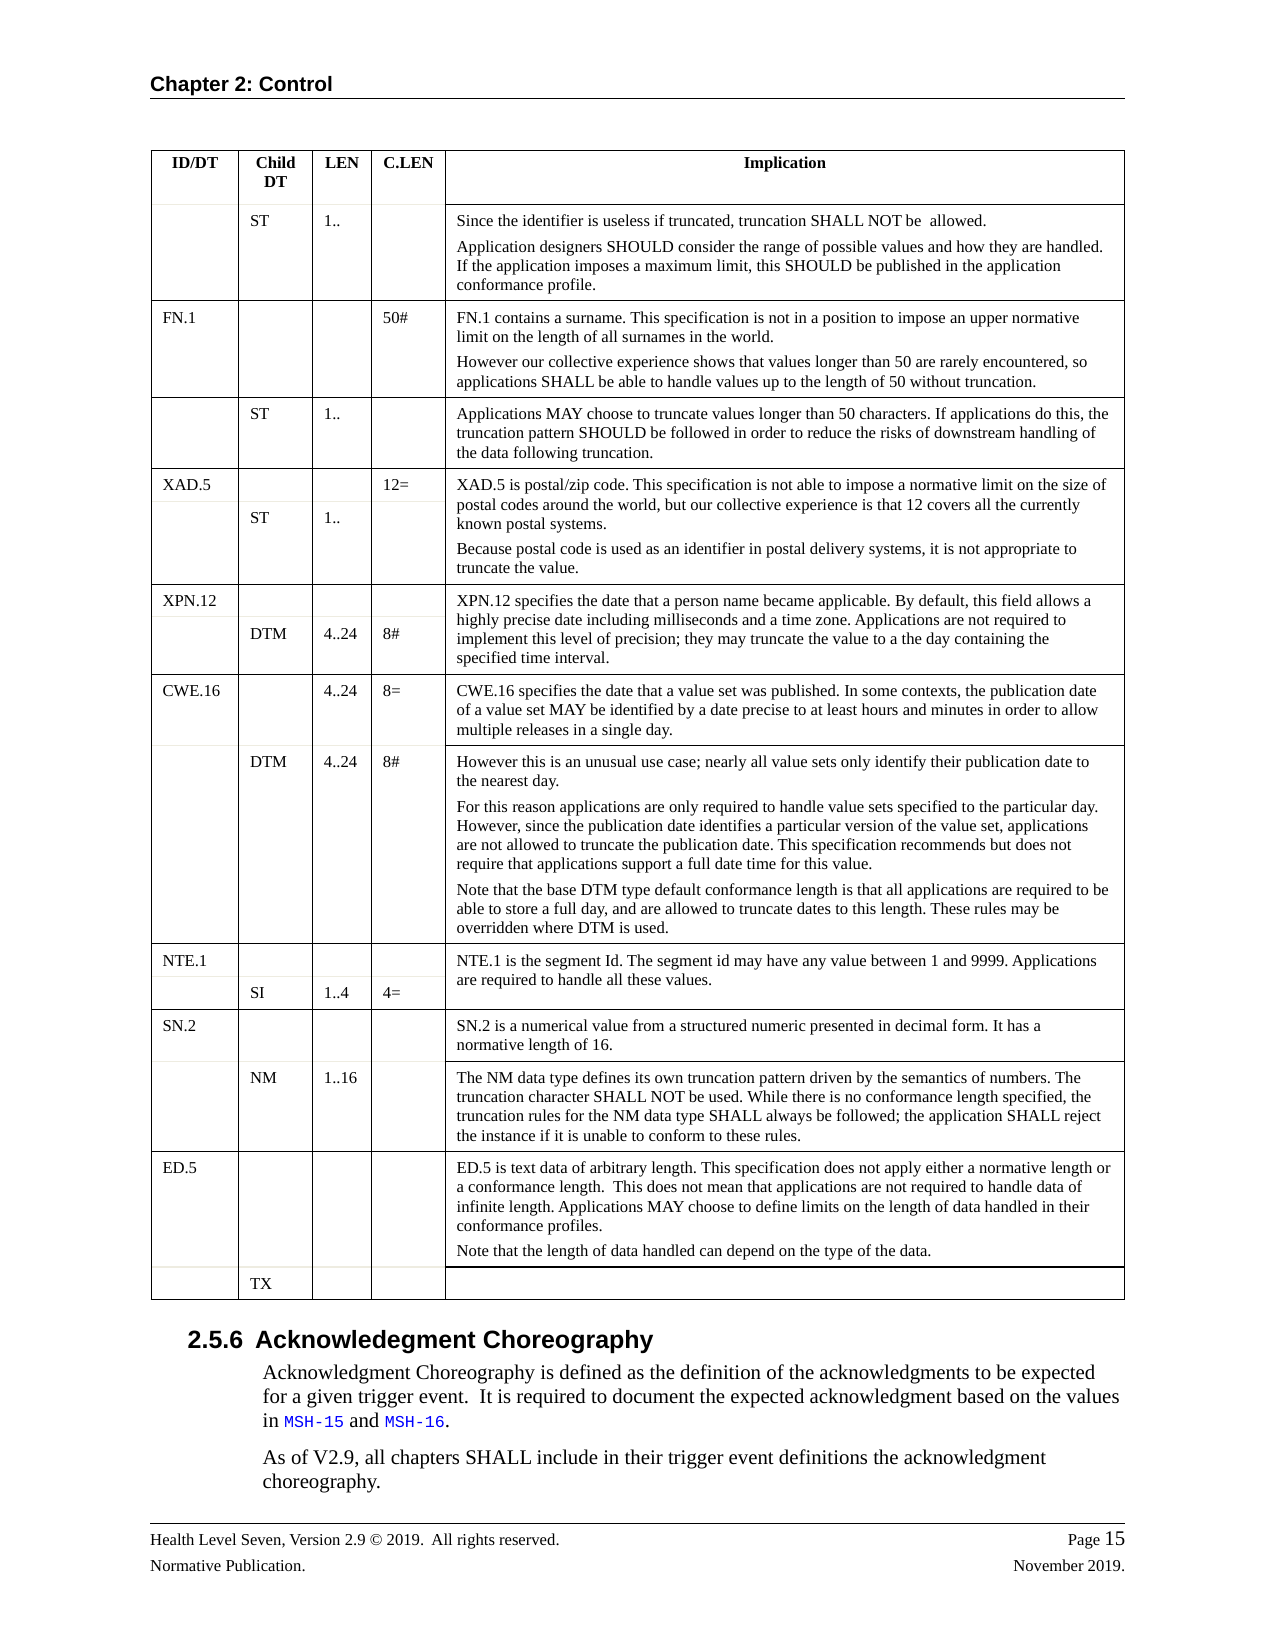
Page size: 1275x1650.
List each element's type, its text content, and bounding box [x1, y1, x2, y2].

table_cell The NM data type defines its own truncation pattern driven by the semantics of numbers. The truncation character SHALL NOT be used. While there is no conformance length specified, the truncation rules for the NM data type SHALL always be followed; the application SHALL reject the instance if it is unable to conform to these rules. [446, 1062, 1124, 1151]
table_cell [313, 469, 371, 501]
table_cell FN.1 contains a surname. This specification is not in a position to impose an upper normative limit on the length of all surnames in the world. However our collective experience shows that values longer than 50 are rarely encountered, so applications SHALL be able to handle values up to the length of 50 without truncation. [446, 301, 1124, 397]
table_cell ED.5 [152, 1152, 238, 1266]
table_cell [372, 585, 445, 616]
table_cell [372, 944, 445, 976]
table_cell [372, 502, 445, 583]
table_cell CWE.16 specifies the date that a value set was published. In some contexts, the publication date of a value set MAY be identified by a date precise to at least hours and minutes in order to allow multiple releases in a single day. [446, 675, 1124, 745]
table_cell XPN.12 [152, 585, 238, 616]
text Acknowledgment Choreography is defined as the definition of the acknowledgments to be expected for a given trigger event. It is required to document the expected acknowledgment based on the values in MSH-15 and MSH-16. [262, 1360, 1125, 1433]
table_header Implication [446, 151, 1124, 204]
table_cell ST [239, 398, 312, 468]
table_cell ST [239, 502, 312, 583]
table_cell DTM [239, 617, 312, 674]
table_cell [152, 205, 238, 300]
table_header LEN [313, 151, 371, 204]
table_cell [313, 301, 371, 397]
table_cell 8# [372, 746, 445, 943]
table_cell 12= [372, 469, 445, 501]
table_header Child DT [239, 151, 312, 204]
table_cell [313, 1268, 371, 1299]
table_cell 8= [372, 675, 445, 745]
table_cell [152, 977, 238, 1009]
table_cell SI [239, 977, 312, 1009]
table_cell [152, 1268, 238, 1299]
table_header ID/DT [152, 151, 238, 204]
table_cell 1.. [313, 502, 371, 583]
table_cell NTE.1 [152, 944, 238, 976]
table_cell ED.5 is text data of arbitrary length. This specification does not apply either a normative length or a conformance length. This does not mean that applications are not required to handle data of infinite length. Applications MAY choose to define limits on the length of data handled in their conformance profiles. Note that the length of data handled can depend on the type of the data. [446, 1152, 1124, 1266]
table_cell XAD.5 [152, 469, 238, 501]
table_cell SN.2 is a numerical value from a structured numeric presented in decimal form. It has a normative length of 16. [446, 1010, 1124, 1061]
table_cell [239, 1010, 312, 1061]
table_cell [152, 502, 238, 583]
table_cell [239, 585, 312, 616]
table_cell XAD.5 is postal/zip code. This specification is not able to impose a normative limit on the size of postal codes around the world, but our collective experience is that 12 covers all the currently known postal systems. Because postal code is used as an identifier in postal delivery systems, it is not appropriate to truncate the value. [446, 469, 1124, 583]
table_header C.LEN [372, 151, 445, 204]
table_cell 4= [372, 977, 445, 1009]
table_cell 4..24 [313, 675, 371, 745]
table_cell 50# [372, 301, 445, 397]
table_cell [313, 1010, 371, 1061]
table_cell TX [239, 1268, 312, 1299]
table_cell [152, 617, 238, 674]
table_cell [239, 944, 312, 976]
table_cell Since the identifier is useless if truncated, truncation SHALL NOT be allowed. Application designers SHOULD consider the range of possible values and how they are handled. If the application imposes a maximum limit, this SHOULD be published in the application conformance profile. [446, 205, 1124, 300]
table_cell CWE.16 [152, 675, 238, 745]
table_cell [372, 1268, 445, 1299]
table_cell [313, 944, 371, 976]
table_cell [239, 469, 312, 501]
table_cell ST [239, 205, 312, 300]
table_cell However this is an unusual use case; nearly all value sets only identify their publication date to the nearest day. For this reason applications are only required to handle value sets specified to the particular day. However, since the publication date identifies a particular version of the value set, applications are not allowed to truncate the publication date. This specification recommends but does not require that applications support a full date time for this value. Note that the base DTM type default conformance length is that all applications are required to be able to store a full day, and are allowed to truncate dates to this length. These rules may be overridden where DTM is used. [446, 746, 1124, 943]
table_cell 8# [372, 617, 445, 674]
table_cell SN.2 [152, 1010, 238, 1061]
table_cell 1..4 [313, 977, 371, 1009]
table_cell FN.1 [152, 301, 238, 397]
table_cell [313, 1152, 371, 1266]
table_cell [446, 1268, 1124, 1299]
table_cell [372, 1010, 445, 1061]
table_cell [372, 1062, 445, 1151]
table_cell 4..24 [313, 617, 371, 674]
table_cell [372, 205, 445, 300]
table_cell [152, 398, 238, 468]
text As of V2.9, all chapters SHALL include in their trigger event definitions the acknowledgment choreography. [262, 1445, 1125, 1493]
table_cell [372, 398, 445, 468]
table_cell 1.. [313, 398, 371, 468]
table_cell [239, 675, 312, 745]
table_cell DTM [239, 746, 312, 943]
table_cell [152, 746, 238, 943]
table_cell NTE.1 is the segment Id. The segment id may have any value between 1 and 9999. Applications are required to handle all these values. [446, 944, 1124, 1009]
table_cell [239, 301, 312, 397]
table_cell [152, 1062, 238, 1151]
table_cell 4..24 [313, 746, 371, 943]
table_cell [239, 1152, 312, 1266]
table_cell [372, 1152, 445, 1266]
table_cell NM [239, 1062, 312, 1151]
table_cell [313, 585, 371, 616]
table_cell Applications MAY choose to truncate values longer than 50 characters. If applications do this, the truncation pattern SHOULD be followed in order to reduce the risks of downstream handling of the data following truncation. [446, 398, 1124, 468]
table_cell 1.. [313, 205, 371, 300]
table_cell XPN.12 specifies the date that a person name became applicable. By default, this field allows a highly precise date including milliseconds and a time zone. Applications are not required to implement this level of precision; they may truncate the value to a the day containing the specified time interval. [446, 585, 1124, 674]
subtitle Acknowledegment Choreography [187, 1325, 1125, 1354]
table_cell 1..16 [313, 1062, 371, 1151]
